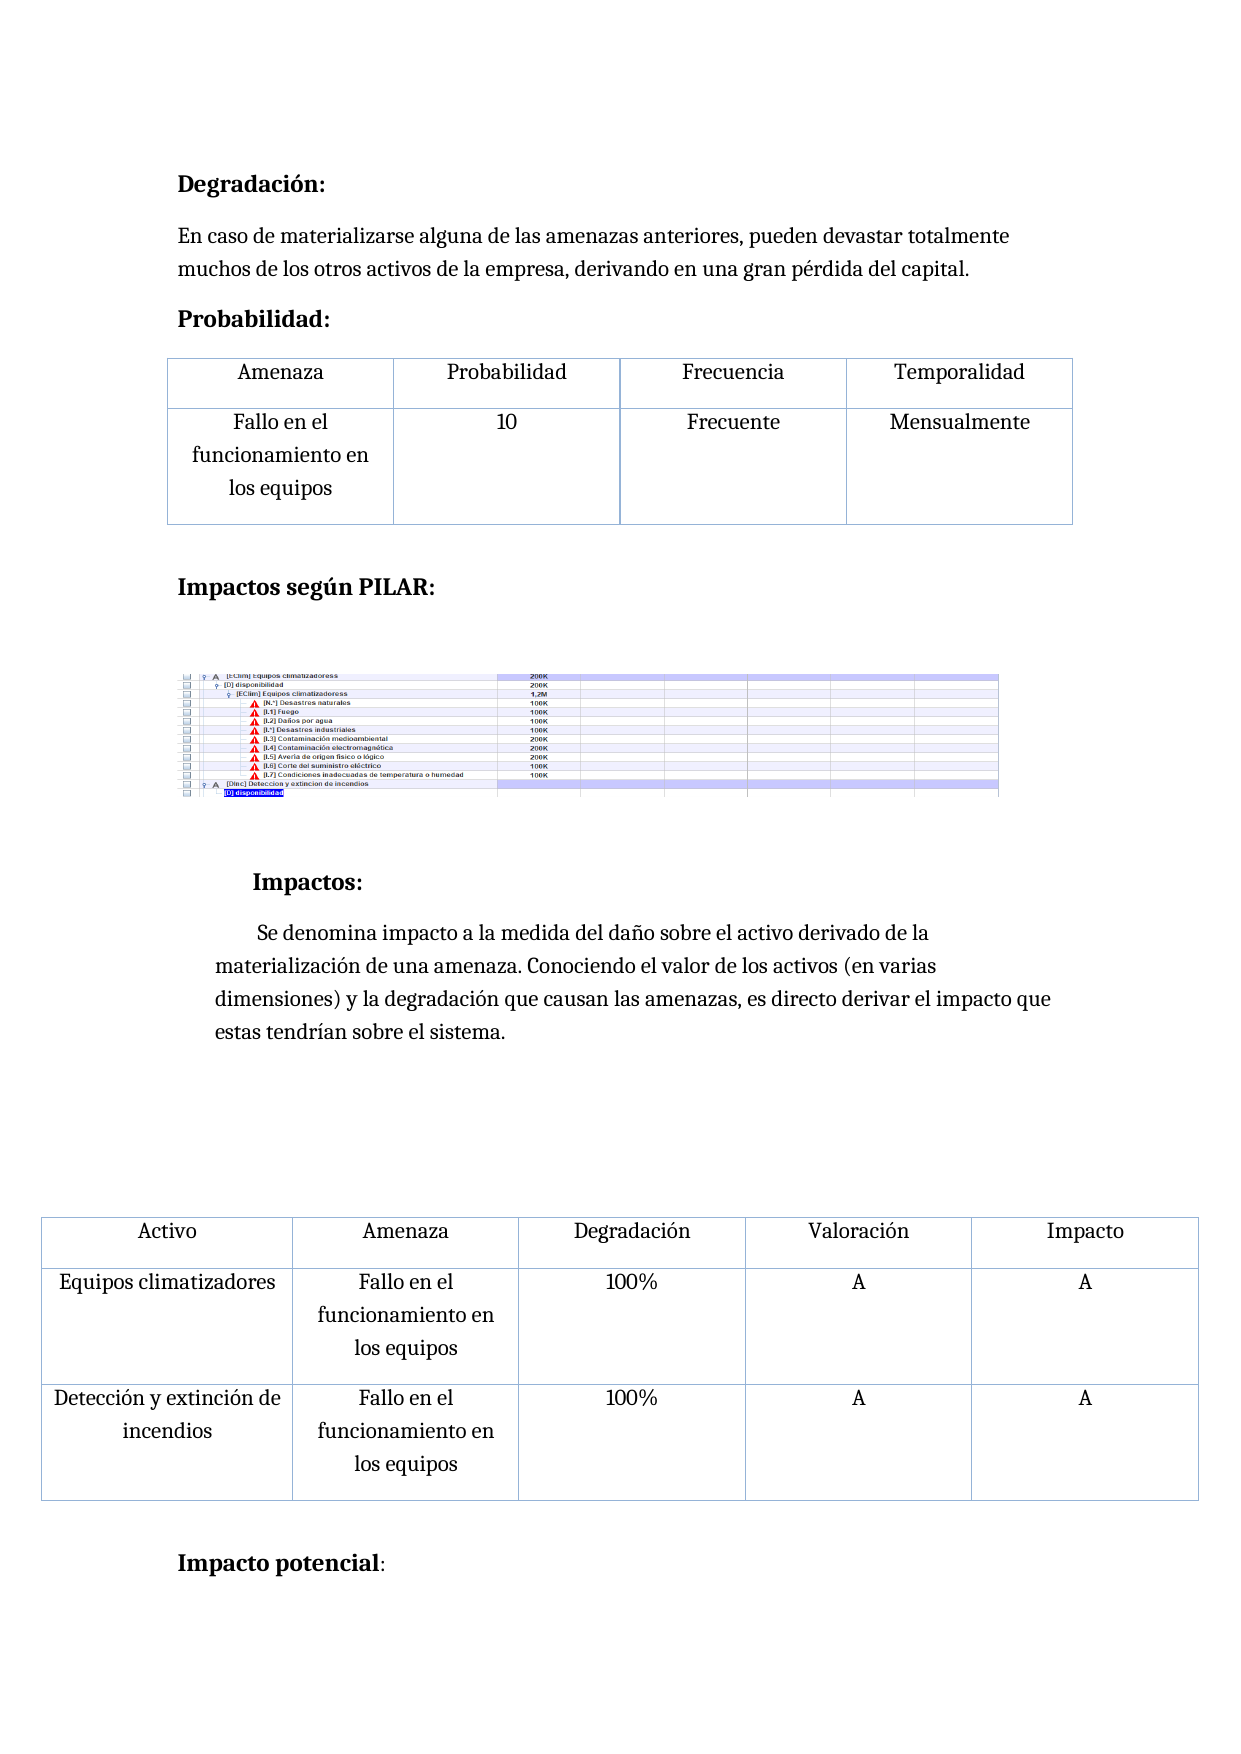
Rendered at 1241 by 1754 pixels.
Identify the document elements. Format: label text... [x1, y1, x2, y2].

table_cell Mensualmente [847, 409, 1072, 524]
table_header Degradación [519, 1218, 745, 1268]
table_header Amenaza [293, 1218, 518, 1268]
table_header Valoración [746, 1218, 971, 1268]
table_cell 10 [394, 409, 619, 524]
text Impacto potencial: [177, 1549, 1063, 1578]
table_cell 100% [519, 1269, 745, 1384]
table_cell Fallo en el funcionamiento en los equipos [293, 1385, 518, 1500]
table_cell A [972, 1385, 1198, 1500]
table_cell Detección y extinción de incendios [42, 1385, 292, 1500]
text En caso de materializarse alguna de las amenazas anteriores, pueden devastar totalmente muchos de los otros activos de la empresa, derivando en una gran pérdida del capital. [177, 223, 1063, 282]
text Degradación: [177, 170, 1063, 199]
text Probabilidad: [177, 305, 1063, 334]
table_cell 100% [519, 1385, 745, 1500]
table_header Amenaza [168, 359, 393, 408]
table_header Probabilidad [394, 359, 619, 408]
table_cell A [972, 1269, 1198, 1384]
text Impactos según PILAR: [177, 573, 1063, 602]
table_header Temporalidad [847, 359, 1072, 408]
table_cell A [746, 1385, 971, 1500]
table_cell A [746, 1269, 971, 1384]
table_cell Fallo en el funcionamiento en los equipos [293, 1269, 518, 1384]
text Se denomina impacto a la medida del daño sobre el activo derivado de la materialización de una amenaza. Conociendo el valor de los activos (en varias dimensiones) y la degradación que causan las amenazas, es directo derivar el impacto que estas tendrían sobre el sistema. [215, 920, 1063, 1045]
table_header Impacto [972, 1218, 1198, 1268]
table_cell Equipos climatizadores [42, 1269, 292, 1384]
table_header Frecuencia [621, 359, 846, 408]
table_cell Frecuente [621, 409, 846, 524]
table_header Activo [42, 1218, 292, 1268]
table_cell Fallo en el funcionamiento en los equipos [168, 409, 393, 524]
text Impactos: [215, 868, 1063, 896]
picture [177, 674, 999, 797]
